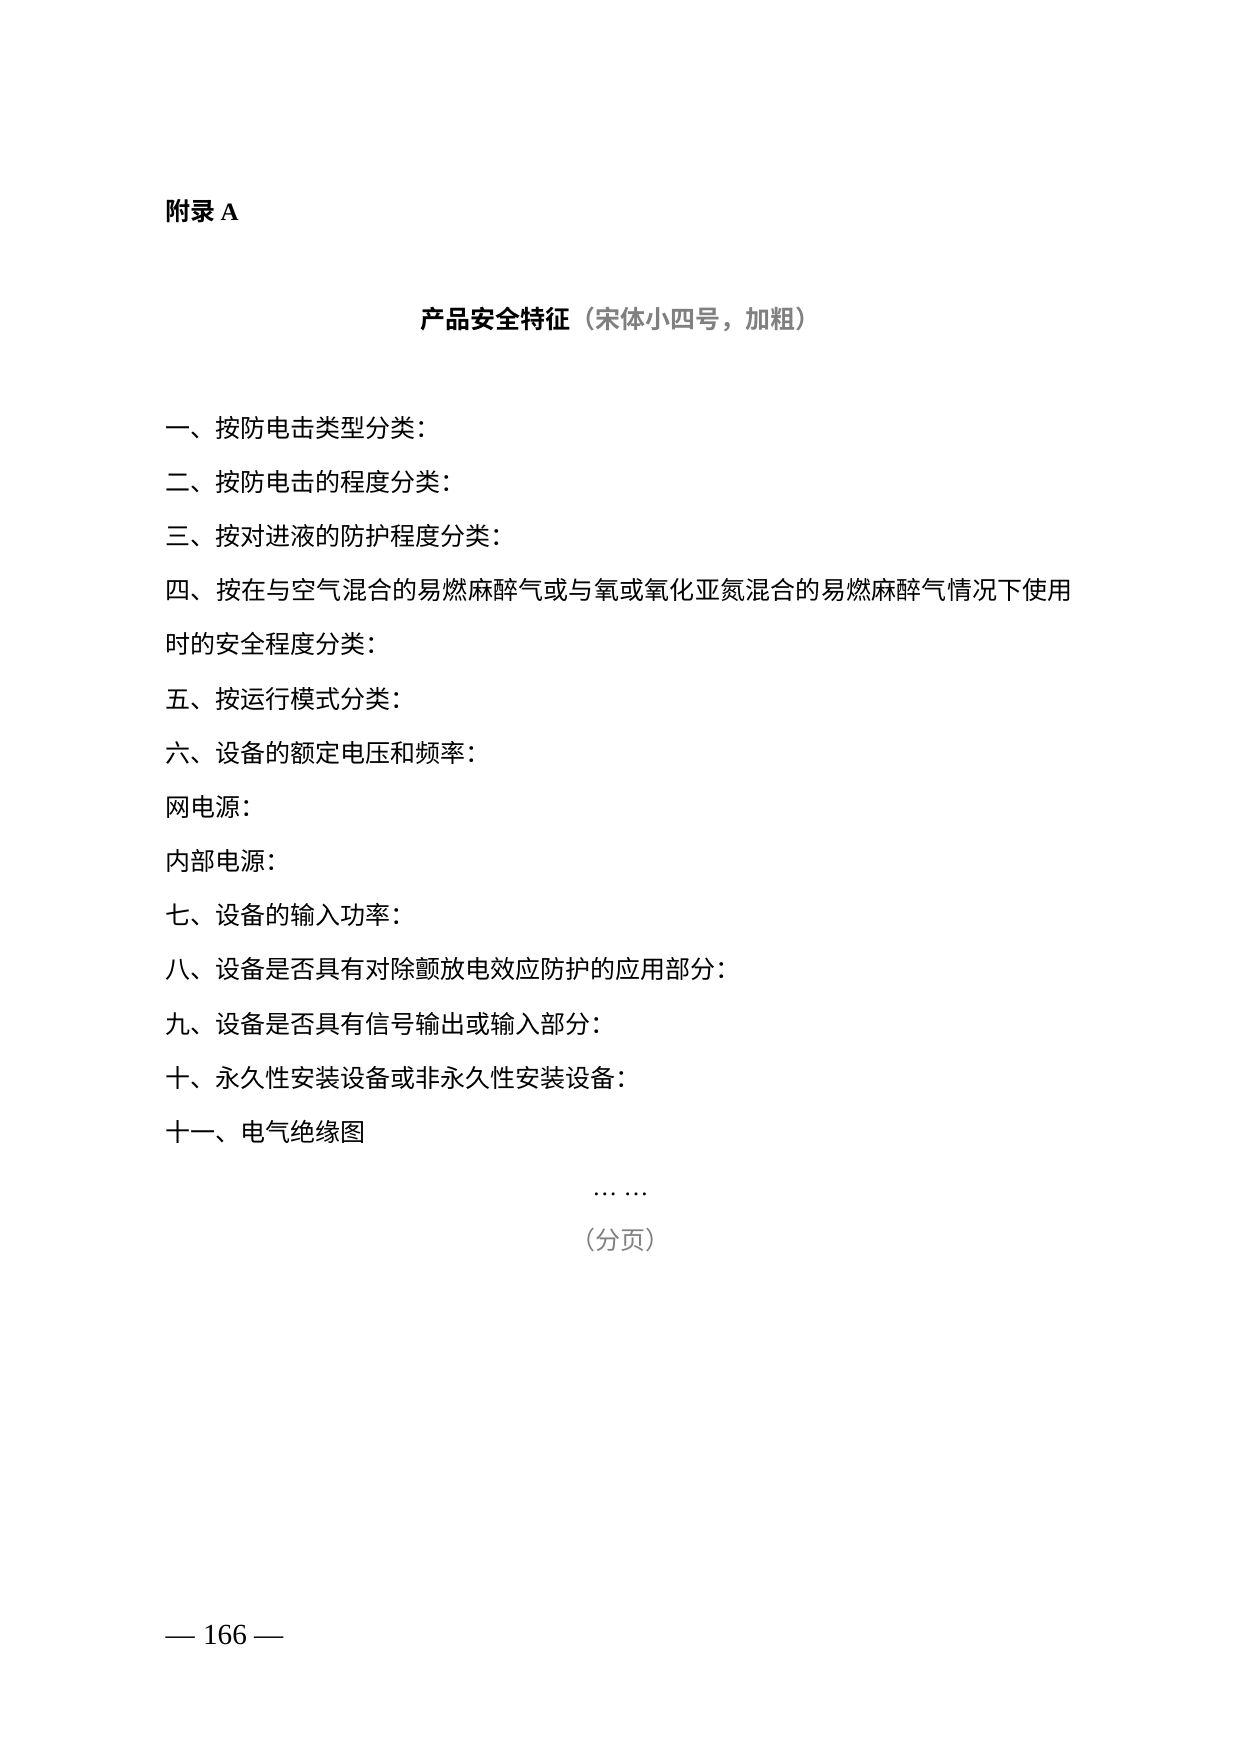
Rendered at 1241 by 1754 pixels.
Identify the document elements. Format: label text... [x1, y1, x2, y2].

text 内部电源： [165, 827, 1075, 881]
text 九、设备是否具有信号输出或输入部分： [165, 990, 1075, 1044]
text 三、按对进液的防护程度分类： [165, 502, 1075, 556]
text 网电源： [165, 773, 1075, 827]
text 七、设备的输入功率： [165, 881, 1075, 936]
text 六、设备的额定电压和频率： [165, 719, 1075, 773]
text 十、永久性安装设备或非永久性安装设备： [165, 1044, 1075, 1098]
text 八、设备是否具有对除颤放电效应防护的应用部分： [165, 936, 1075, 990]
text 产品安全特征（宋体小四号，加粗） [165, 231, 1075, 340]
text 四、按在与空气混合的易燃麻醉气或与氧或氧化亚氮混合的易燃麻醉气情况下使用时的安全程度分类： [165, 556, 1075, 665]
text 二、按防电击的程度分类： [165, 448, 1075, 502]
text 五、按运行模式分类： [165, 665, 1075, 719]
text 一、按防电击类型分类： [165, 394, 1075, 448]
text 十一、电气绝缘图 [165, 1098, 1075, 1152]
text … … [165, 1152, 1075, 1206]
text （分页） [165, 1206, 1075, 1261]
text 附录A [165, 177, 1075, 231]
